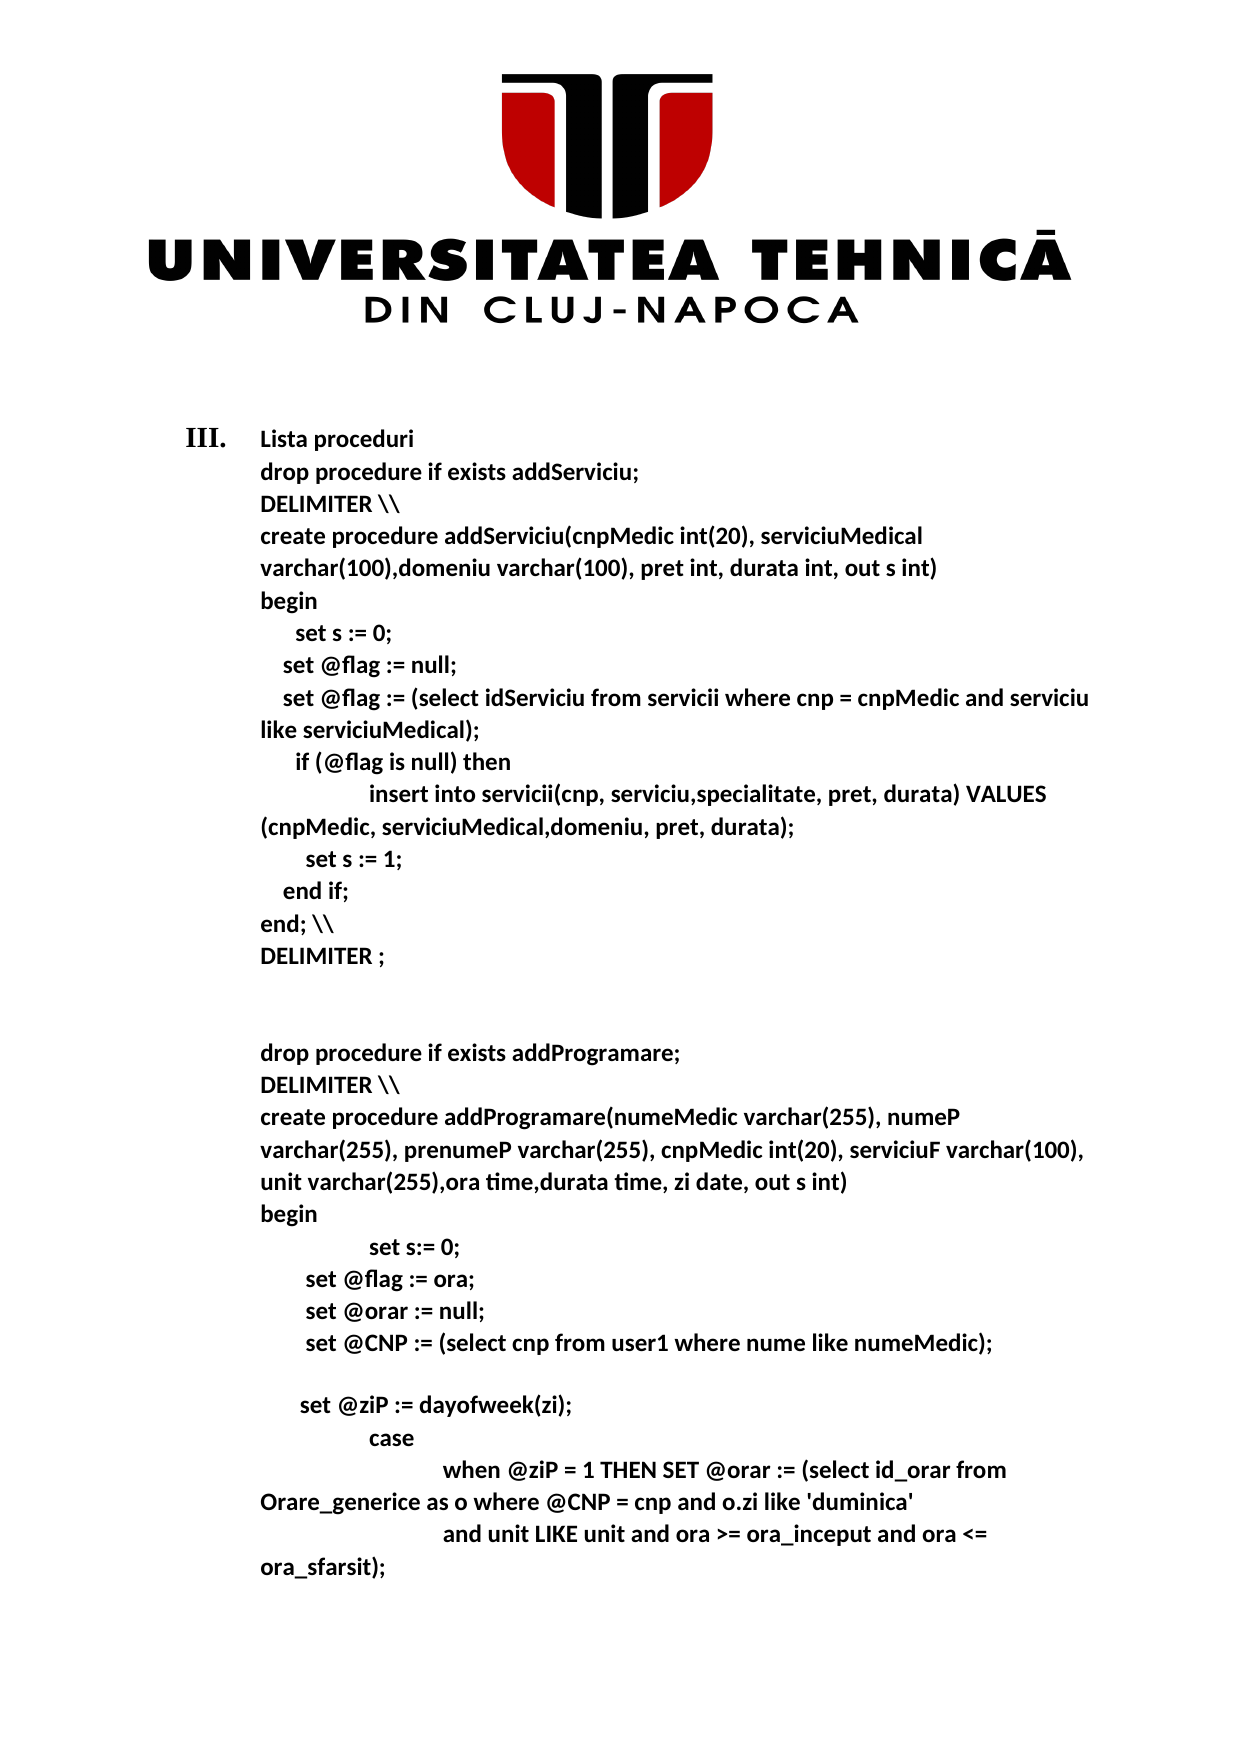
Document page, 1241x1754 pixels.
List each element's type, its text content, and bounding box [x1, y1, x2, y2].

list set @flag := (select idServiciu from servicii where cnp = cnpMedic and serviciu like serviciuMedical); [260, 682, 1093, 744]
list set @flag := ora; [260, 1263, 1093, 1293]
list create procedure addProgramare(numeMedic varchar(255), numeP varchar(255), prenumeP varchar(255), cnpMedic int(20), serviciuF varchar(100), unit varchar(255),ora time,durata time, zi date, out s int) [260, 1101, 1093, 1197]
list set @ziP := dayofweek(zi); [260, 1389, 1093, 1420]
list set @flag := null; [260, 649, 1093, 680]
list end if; [260, 875, 1093, 906]
list DELIMITER \\ [260, 1069, 1093, 1100]
picture [147, 73, 1073, 324]
list begin [260, 1198, 1093, 1229]
list case [260, 1422, 1093, 1452]
list and unit LIKE unit and ora >= ora_inceput and ora <= ora_sfarsit); [260, 1519, 1093, 1581]
list insert into servicii(cnp, serviciu,specialitate, pret, durata) VALUES (cnpMedic, serviciuMedical,domeniu, pret, durata); [260, 778, 1093, 841]
list when @ziP = 1 THEN SET @orar := (select id_orar from Orare_generice as o where @CNP = cnp and o.zi like 'duminica' [260, 1454, 1093, 1517]
list begin [260, 585, 1093, 615]
list set s := 1; [260, 843, 1093, 874]
list Lista proceduri [185, 420, 1093, 454]
list drop procedure if exists addProgramare; [260, 1037, 1093, 1067]
list set @CNP := (select cnp from user1 where nume like numeMedic); [260, 1327, 1093, 1358]
list DELIMITER ; [260, 940, 1093, 971]
list set @orar := null; [260, 1295, 1093, 1326]
list set s:= 0; [260, 1231, 1093, 1261]
list DELIMITER \\ [260, 488, 1093, 518]
list create procedure addServiciu(cnpMedic int(20), serviciuMedical varchar(100),domeniu varchar(100), pret int, durata int, out s int) [260, 520, 1093, 583]
list set s := 0; [260, 617, 1093, 648]
list end; \\ [260, 908, 1093, 938]
list if (@flag is null) then [260, 746, 1093, 777]
list drop procedure if exists addServiciu; [260, 456, 1093, 486]
